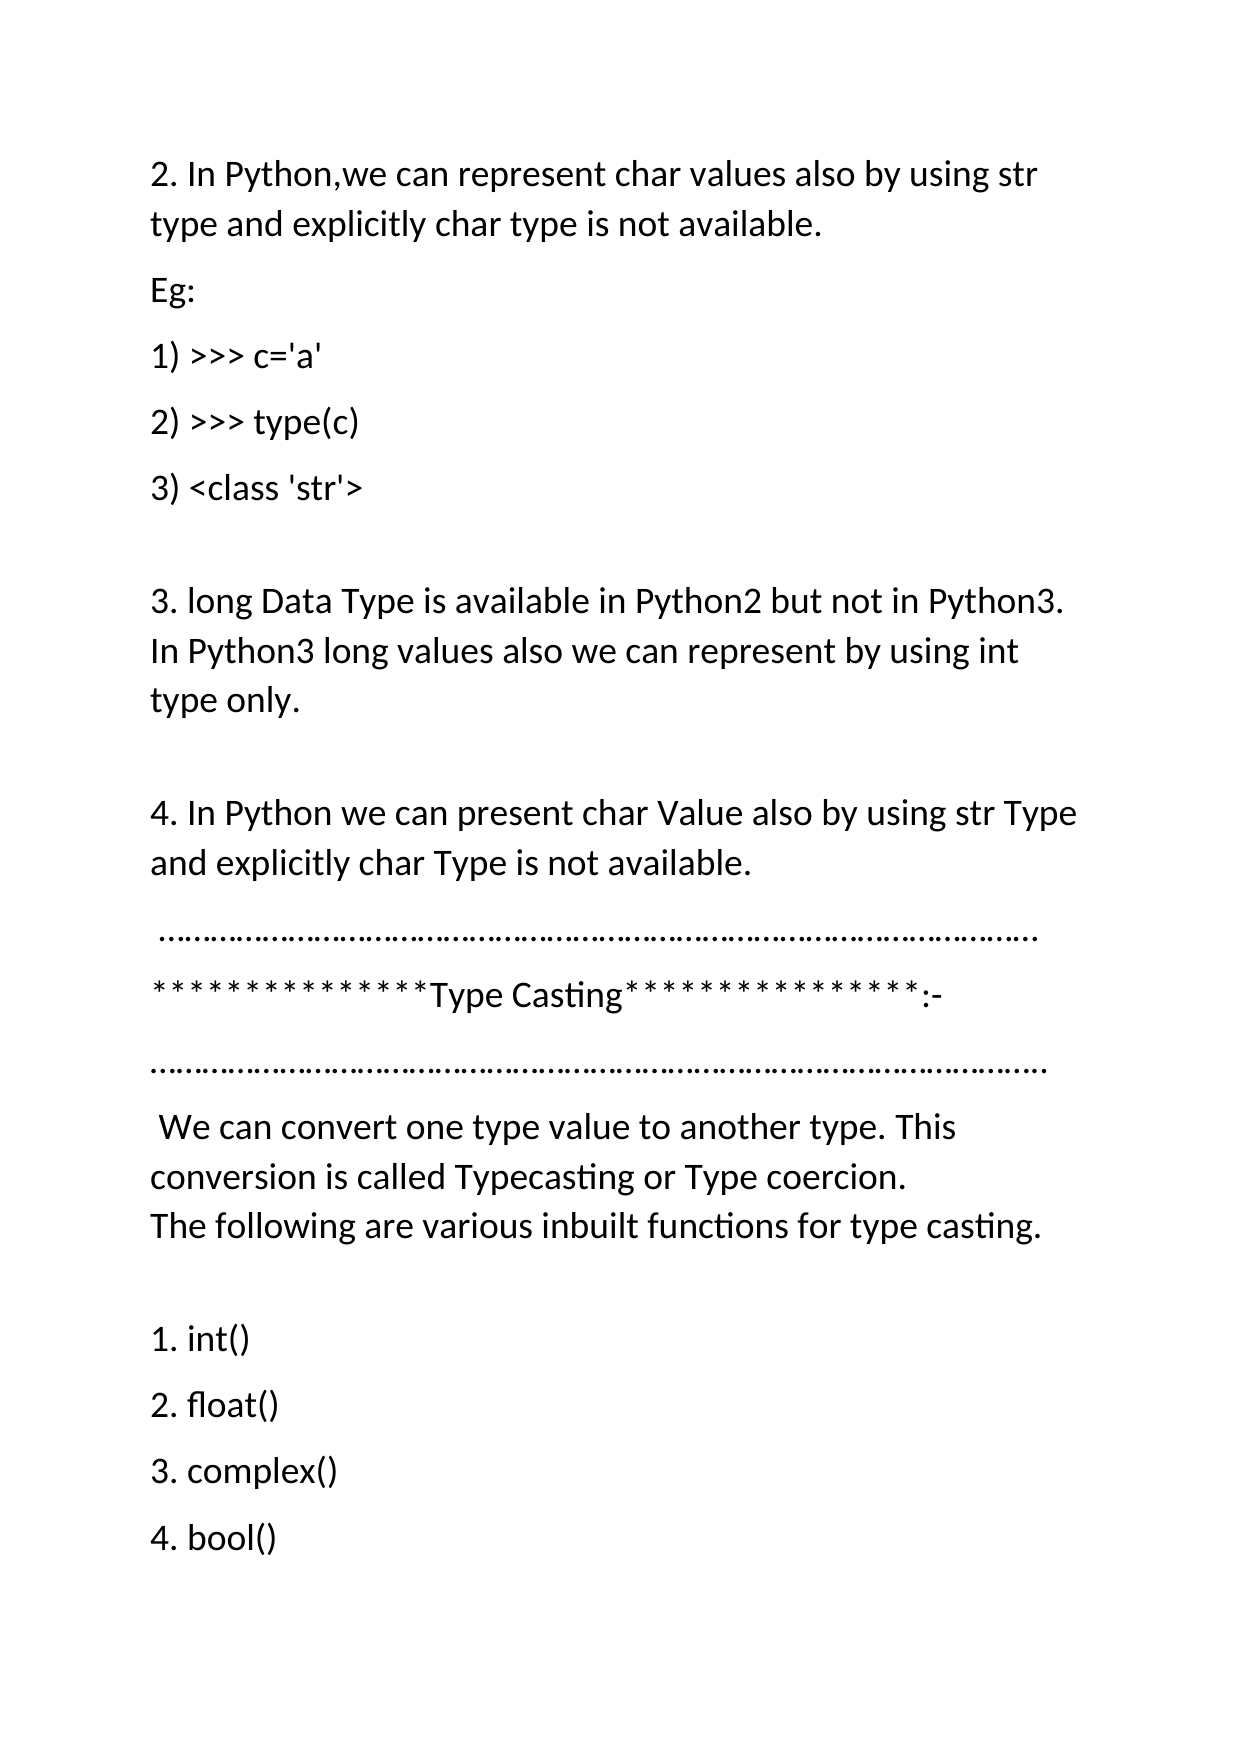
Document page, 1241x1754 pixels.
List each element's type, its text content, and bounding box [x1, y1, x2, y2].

text ***************Type Casting****************:- [150, 971, 1090, 1017]
text Eg: [150, 266, 1090, 311]
text 3. complex() [150, 1447, 1090, 1493]
text 2. In Python,we can represent char values also by using str type and explicitly char type is not available. [150, 150, 1090, 245]
text We can convert one type value to another type. This conversion is called Typecasting or Type coercion. The following are various inbuilt functions for type casting. [150, 1103, 1090, 1248]
text 3) <class 'str'> [150, 464, 1090, 510]
text 2) >>> type(c) [150, 398, 1090, 444]
text 4. bool() [150, 1513, 1090, 1559]
text 1) >>> c='a' [150, 332, 1090, 378]
text 3. long Data Type is available in Python2 but not in Python3. In Python3 long values also we can represent by using int type only. [150, 577, 1090, 722]
text 1. int() [150, 1315, 1090, 1361]
text 4. In Python we can present char Value also by using str Type and explicitly char Type is not available. [150, 789, 1090, 884]
text ………………………………………………………………………………………….. [150, 1037, 1090, 1083]
text ………………………………………………………………………………………… [150, 905, 1090, 951]
text 2. float() [150, 1381, 1090, 1427]
